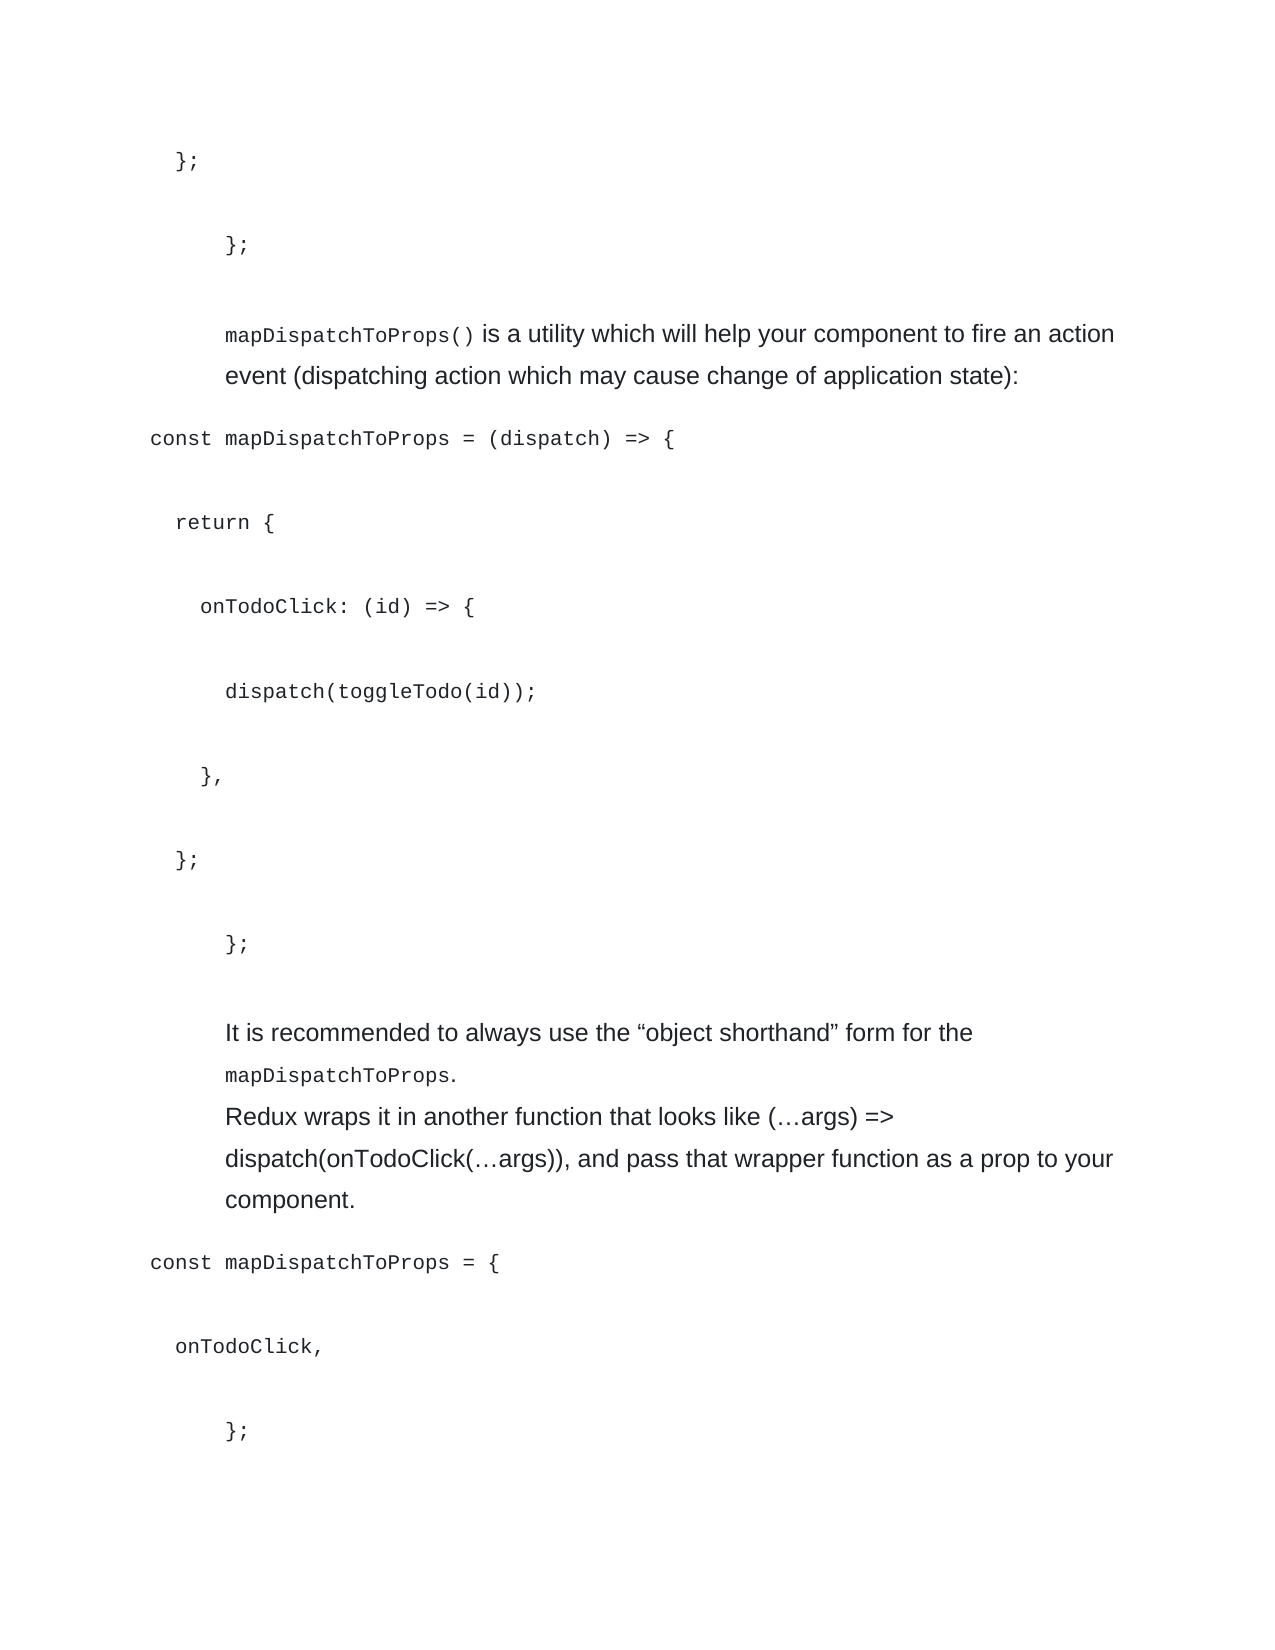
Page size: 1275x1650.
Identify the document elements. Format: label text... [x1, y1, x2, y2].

text onTodoClick: (id) => { [150, 596, 1125, 620]
text onTodoClick, [150, 1336, 1125, 1360]
text }; [150, 150, 1125, 174]
text const mapDispatchToProps = { [150, 1252, 1125, 1276]
text return { [150, 512, 1125, 536]
text dispatch(toggleTodo(id)); [150, 681, 1125, 704]
text }; [225, 234, 1125, 258]
text }; [225, 933, 1125, 957]
text }; [150, 849, 1125, 873]
text const mapDispatchToProps = (dispatch) => { [150, 428, 1125, 451]
text mapDispatchToProps() is a utility which will help your component to fire an action event (dispatching action which may cause change of application state): [225, 318, 1125, 390]
text }, [150, 765, 1125, 788]
text It is recommended to always use the “object shorthand” form for the mapDispatchToProps. Redux wraps it in another function that looks like (…args) => dispatch(onTodoClick(…args)), and pass that wrapper function as a prop to your component. [225, 1018, 1125, 1214]
text }; [225, 1421, 1125, 1444]
